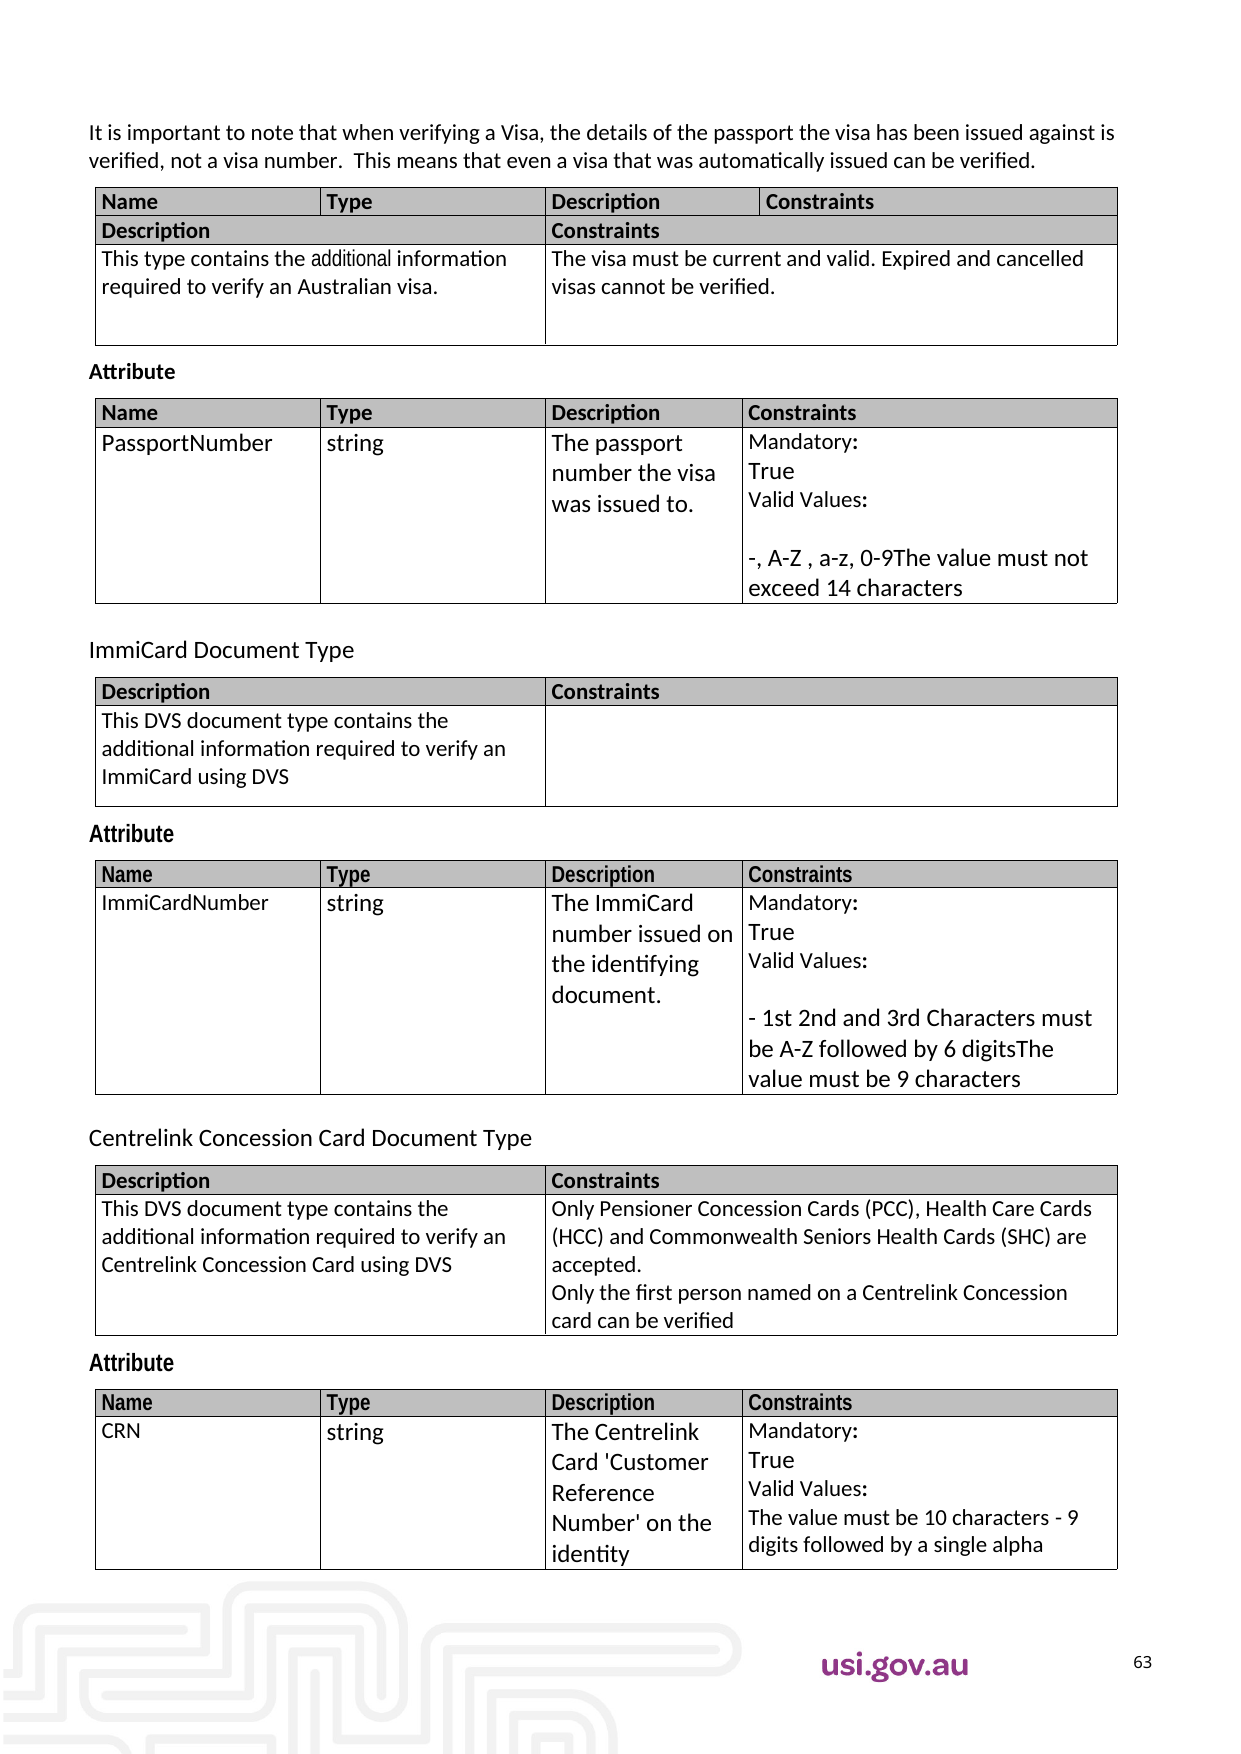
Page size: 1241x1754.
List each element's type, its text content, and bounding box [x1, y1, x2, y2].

table_cell [546, 706, 1117, 806]
table_cell string [321, 1417, 545, 1569]
table_cell The ImmiCard number issued on the identifying document. [546, 888, 742, 1094]
table_cell The visa must be current and valid. Expired and cancelled visas cannot be verified. [546, 245, 1117, 344]
table_cell This type contains the additional information required to verify an Australian visa. [96, 245, 545, 344]
table_header Description [546, 1390, 742, 1416]
table_cell string [321, 888, 545, 1094]
text Attribute [89, 1347, 1152, 1376]
table_header Name [96, 1390, 320, 1416]
table_cell Description [96, 216, 545, 244]
table_cell This DVS document type contains the additional information required to verify an Centrelink Concession Card using DVS [96, 1195, 545, 1334]
table_header Constraints [546, 1166, 1117, 1194]
text Attribute [89, 819, 1152, 848]
table_header Constraints [546, 678, 1117, 705]
table_cell The passport number the visa was issued to. [546, 428, 742, 603]
table_cell string [321, 428, 545, 603]
list ImmiCard Document Type [89, 634, 1152, 664]
table_header Constraints [743, 861, 1117, 887]
text It is important to note that when verifying a Visa, the details of the passport the visa has been issued against is verified, not a visa number. This means that even a visa that was automatically issued can be verified. [89, 118, 1152, 174]
table_header Name [96, 399, 320, 427]
table_header Constraints [760, 188, 1117, 215]
table_cell ImmiCardNumber [96, 888, 320, 1094]
table_cell Mandatory: True Valid Values: The value must be 10 characters - 9 digits followed by a single alpha character (A - Z) [743, 1417, 1117, 1569]
table_header Description [96, 1166, 545, 1194]
table_cell The Centrelink Card 'Customer Reference Number' on the identity document. [546, 1417, 742, 1569]
table_cell Mandatory: True Valid Values: -, A-Z , a-z, 0-9 The value must not exceed 14 characters [743, 428, 1117, 603]
table_cell Mandatory: True Valid Values: - 1st 2nd and 3rd Characters must be A-Z followed by 6 digits The value must be 9 characters [743, 888, 1117, 1094]
table_header Constraints [743, 1390, 1117, 1416]
table_header Name [96, 861, 320, 887]
table_header Description [546, 861, 742, 887]
table_header Type [321, 188, 545, 215]
table_header Description [546, 399, 742, 427]
picture [3, 1579, 1237, 1754]
table_header Description [96, 678, 545, 705]
list Centrelink Concession Card Document Type [89, 1122, 1152, 1153]
table_header Description [546, 188, 759, 215]
table_header Type [321, 861, 545, 887]
table_header Type [321, 1390, 545, 1416]
table_cell CRN [96, 1417, 320, 1569]
text Attribute [89, 357, 1152, 386]
table_header Type [321, 399, 545, 427]
table_cell Only Pensioner Concession Cards (PCC), Health Care Cards (HCC) and Commonwealth Seniors Health Cards (SHC) are accepted. Only the first person named on a Centrelink Concession card can be verified [546, 1195, 1117, 1334]
table_cell This DVS document type contains the additional information required to verify an ImmiCard using DVS [96, 706, 545, 806]
table_cell Constraints [546, 216, 1117, 244]
table_cell PassportNumber [96, 428, 320, 603]
table_header Constraints [743, 399, 1117, 427]
table_header Name [96, 188, 320, 215]
